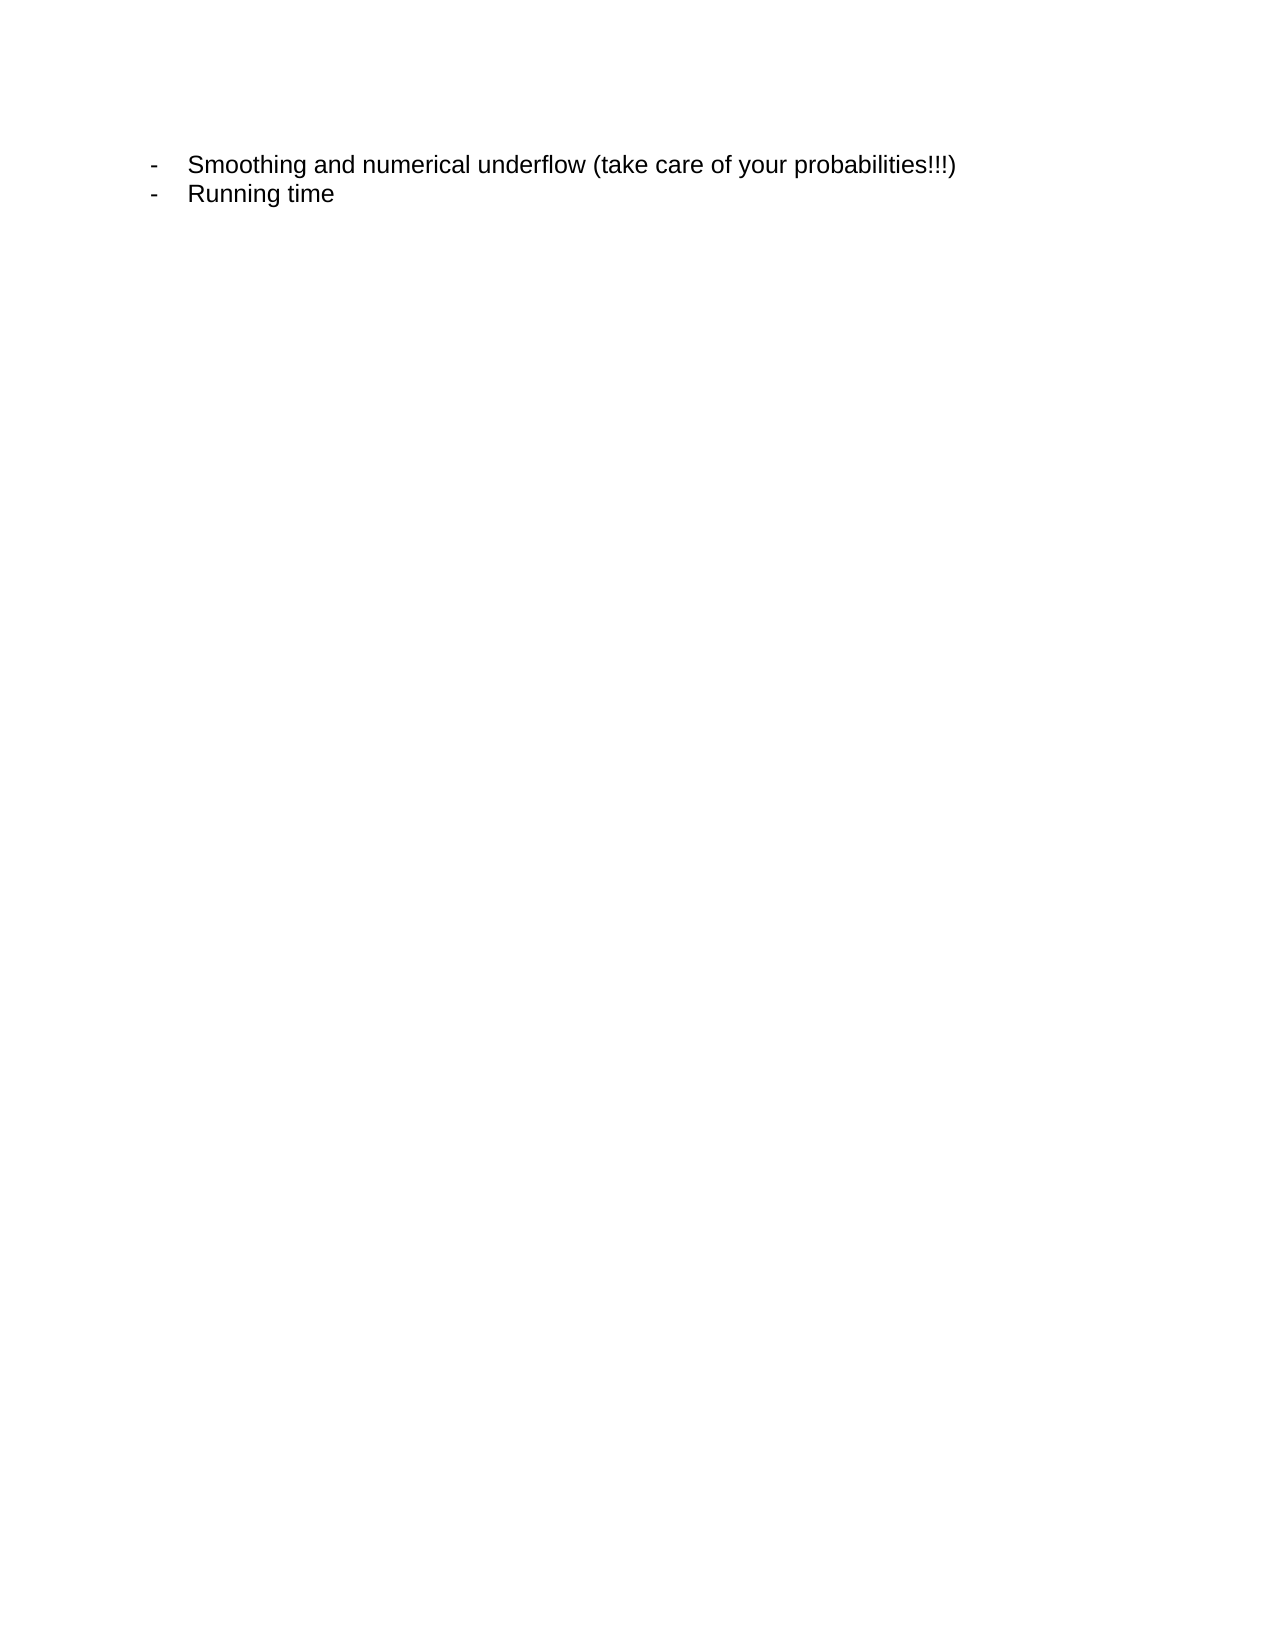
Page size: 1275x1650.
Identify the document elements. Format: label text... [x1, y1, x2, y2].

list Smoothing and numerical underflow (take care of your probabilities!!!) [150, 150, 1163, 179]
list Running time [150, 179, 1163, 207]
